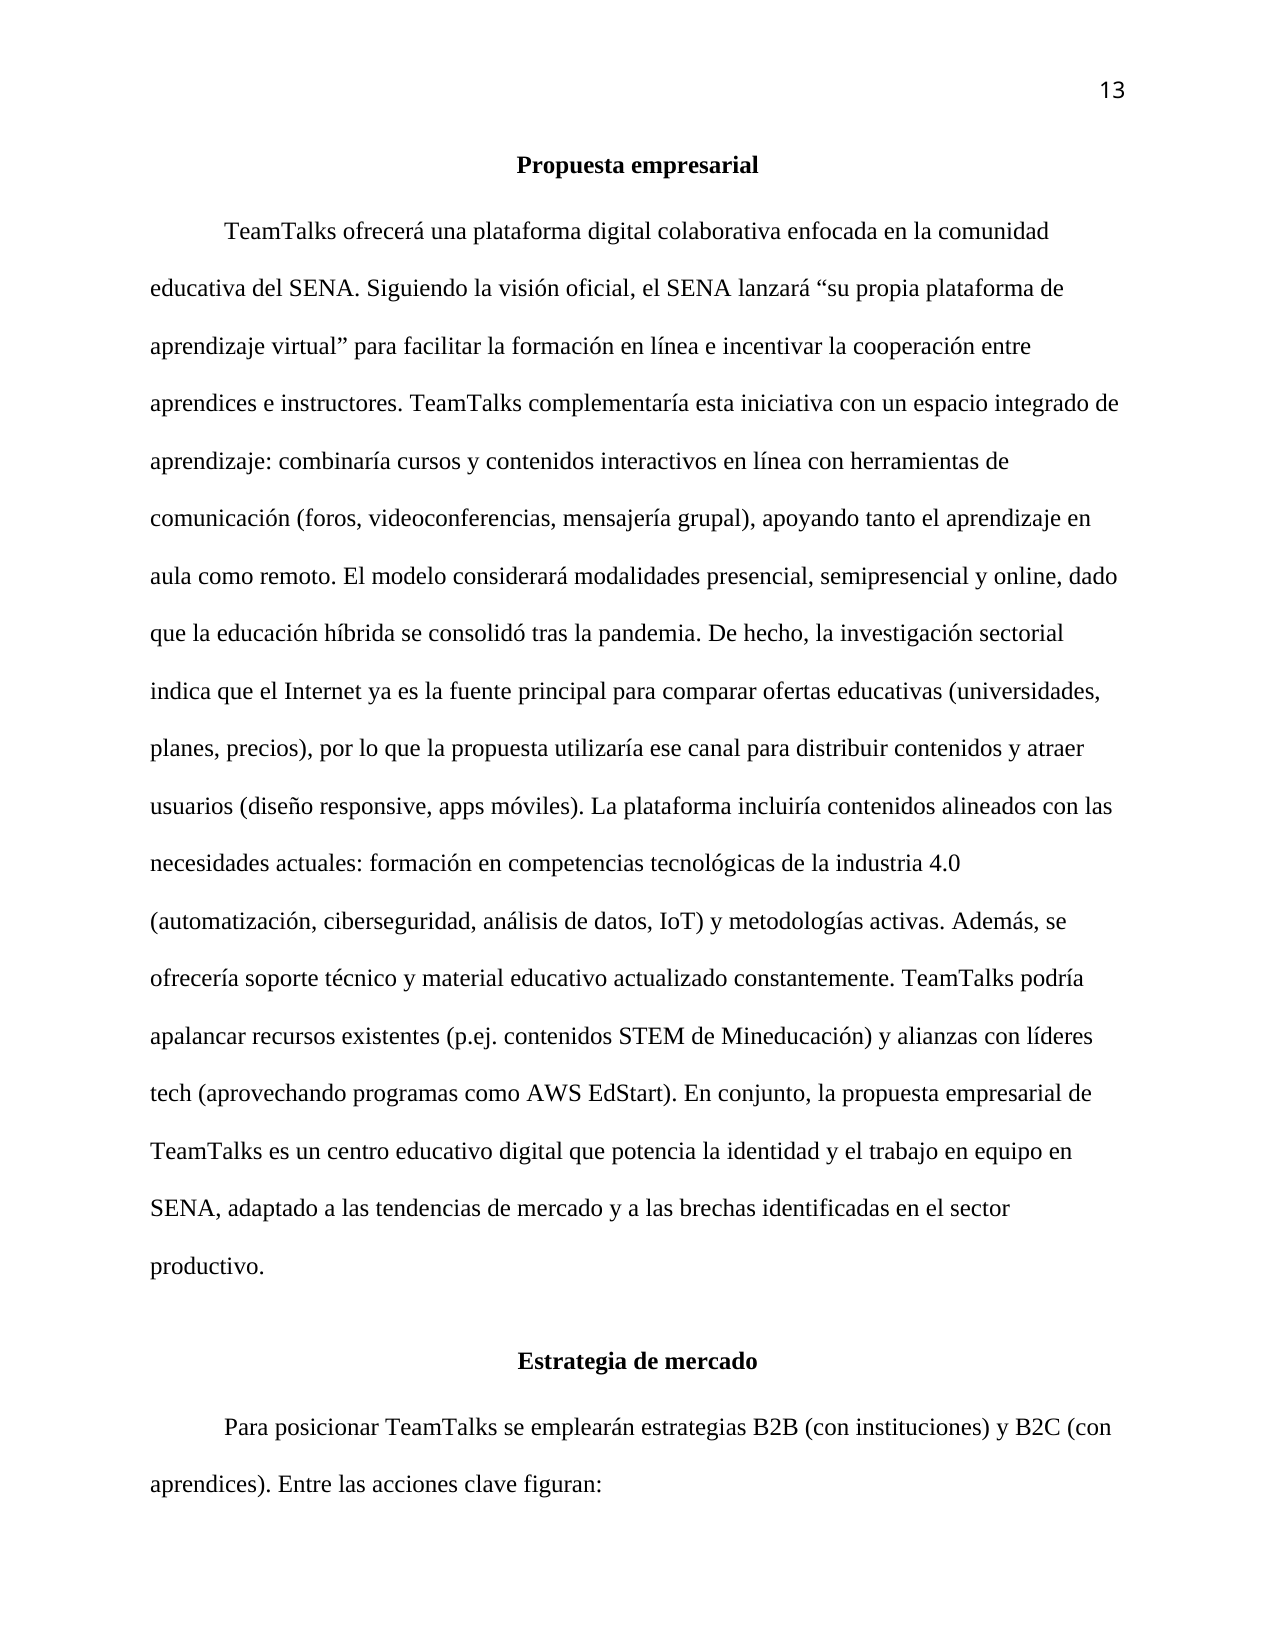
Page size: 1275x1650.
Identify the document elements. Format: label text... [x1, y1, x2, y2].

subtitle Estrategia de mercado [150, 1346, 1125, 1374]
text TeamTalks ofrecerá una plataforma digital colaborativa enfocada en la comunidad educativa del SENA. Siguiendo la visión oficial, el SENA lanzará “su propia plataforma de aprendizaje virtual” para facilitar la formación en línea e incentivar la cooperación entre aprendices e instructores. TeamTalks complementaría esta iniciativa con un espacio integrado de aprendizaje: combinaría cursos y contenidos interactivos en línea con herramientas de comunicación (foros, videoconferencias, mensajería grupal), apoyando tanto el aprendizaje en aula como remoto. El modelo considerará modalidades presencial, semipresencial y online, dado que la educación híbrida se consolidó tras la pandemia. De hecho, la investigación sectorial indica que el Internet ya es la fuente principal para comparar ofertas educativas (universidades, planes, precios), por lo que la propuesta utilizaría ese canal para distribuir contenidos y atraer usuarios (diseño responsive, apps móviles). La plataforma incluiría contenidos alineados con las necesidades actuales: formación en competencias tecnológicas de la industria 4.0 (automatización, ciberseguridad, análisis de datos, IoT) y metodologías activas. Además, se ofrecería soporte técnico y material educativo actualizado constantemente. TeamTalks podría apalancar recursos existentes (p.ej. contenidos STEM de Mineducación) y alianzas con líderes tech (aprovechando programas como AWS EdStart). En conjunto, la propuesta empresarial de TeamTalks es un centro educativo digital que potencia la identidad y el trabajo en equipo en SENA, adaptado a las tendencias de mercado y a las brechas identificadas en el sector productivo. [150, 216, 1125, 1279]
text Para posicionar TeamTalks se emplearán estrategias B2B (con instituciones) y B2C (con aprendices). Entre las acciones clave figuran: [150, 1412, 1125, 1498]
subtitle Propuesta empresarial [150, 150, 1125, 179]
